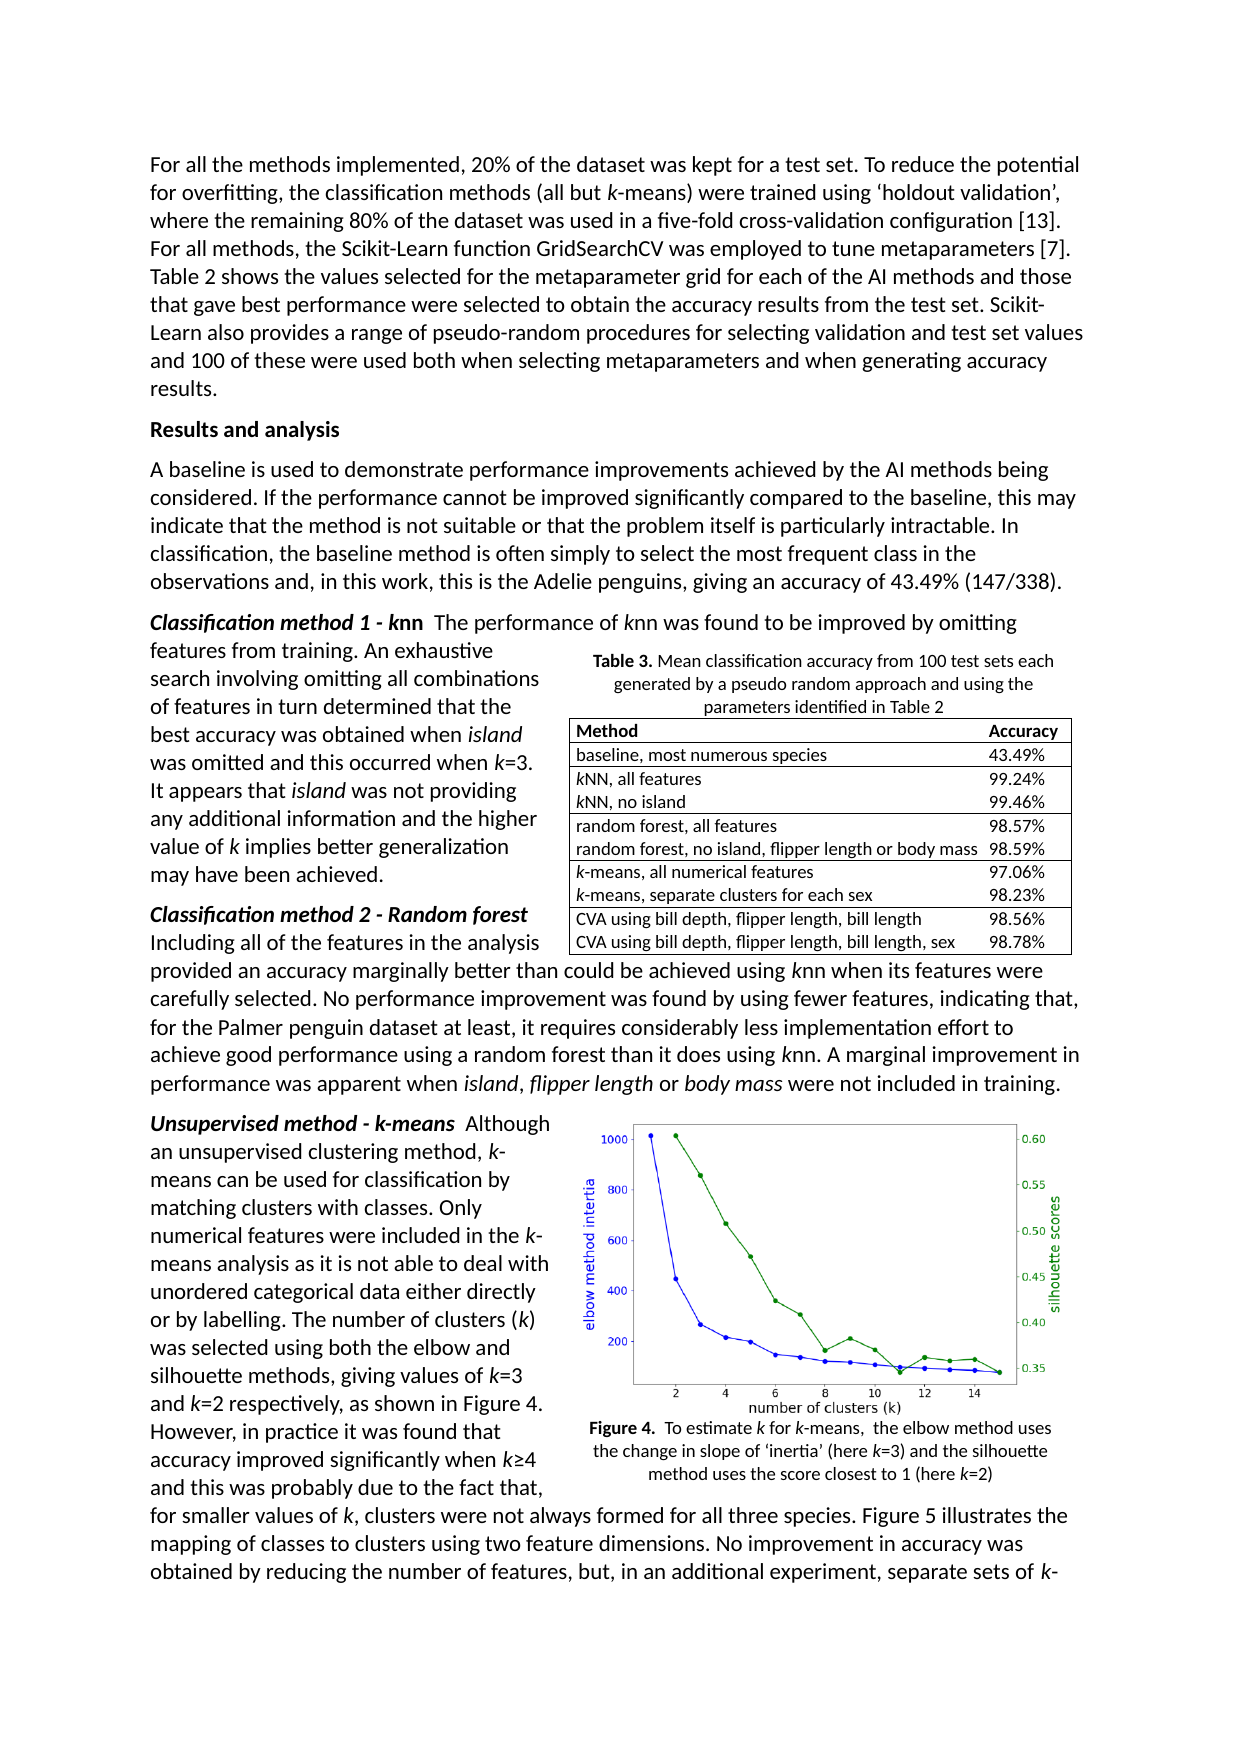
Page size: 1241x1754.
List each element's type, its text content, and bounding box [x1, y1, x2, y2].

text Results and analysis [150, 415, 1090, 443]
table_cell 43.49% [983, 743, 1071, 766]
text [150, 1109, 1090, 1586]
table_cell kNN, all features [570, 767, 983, 790]
table_cell k-means, all numerical features [570, 861, 983, 884]
table_cell 98.59% [983, 837, 1071, 860]
table_cell 98.78% [983, 931, 1071, 953]
table_cell 98.57% [983, 814, 1071, 837]
table_cell k-means, separate clusters for each sex [570, 884, 983, 907]
table_cell baseline, most numerous species [570, 743, 983, 766]
table_cell 98.23% [983, 884, 1071, 907]
table_cell CVA using bill depth, flipper length, bill length [570, 908, 983, 931]
table_cell random forest, all features [570, 814, 983, 837]
table_cell 99.46% [983, 790, 1071, 813]
table_cell 97.06% [983, 861, 1071, 884]
text Classification method 2 - Random forest Including all of the features in the analysis provided an accuracy marginally better than could be achieved using knn when its features were carefully selected. No performance improvement was found by using fewer features, indicating that, for the Palmer penguin dataset at least, it requires considerably less implementation effort to achieve good performance using a random forest than it does using knn. A marginal improvement in performance was apparent when island, flipper length or body mass were not included in training. [150, 901, 1090, 1097]
table_cell random forest, no island, flipper length or body mass [570, 837, 983, 860]
table_header Table 3. Mean classification accuracy from 100 test sets each generated by a pseudo random approach and using the parameters identified in Table 2 [570, 649, 1071, 718]
picture [580, 1121, 1066, 1415]
table_cell Accuracy [983, 719, 1071, 742]
table_cell 98.56% [983, 908, 1071, 931]
text A baseline is used to demonstrate performance improvements achieved by the AI methods being considered. If the performance cannot be improved significantly compared to the baseline, this may indicate that the method is not suitable or that the problem itself is particularly intractable. In classification, the baseline method is often simply to select the most frequent class in the observations and, in this work, this is the Adelie penguins, giving an accuracy of 43.49% (147/338). [150, 455, 1090, 595]
text For all the methods implemented, 20% of the dataset was kept for a test set. To reduce the potential for overfitting, the classification methods (all but k-means) were trained using ‘holdout validation’, where the remaining 80% of the dataset was used in a five-fold cross-validation configuration [13]. For all methods, the Scikit-Learn function GridSearchCV was employed to tune metaparameters [7]. Table 2 shows the values selected for the metaparameter grid for each of the AI methods and those that gave best performance were selected to obtain the accuracy results from the test set. Scikit-Learn also provides a range of pseudo-random procedures for selecting validation and test set values and 100 of these were used both when selecting metaparameters and when generating accuracy results. [150, 150, 1090, 402]
table_cell kNN, no island [570, 790, 983, 813]
table_cell 99.24% [983, 767, 1071, 790]
table_cell CVA using bill depth, flipper length, bill length, sex [570, 931, 983, 953]
table_header [569, 1121, 1071, 1417]
table_cell Method [570, 719, 983, 742]
table_cell Figure 4. To estimate k for k-means, the elbow method uses the change in slope of ‘inertia’ (here k=3) and the silhouette method uses the score closest to 1 (here k=2) [569, 1417, 1071, 1485]
text Classification method 1 - knn The performance of knn was found to be improved by omitting features from training. An exhaustive search involving omitting all combinations of features in turn determined that the best accuracy was obtained when island was omitted and this occurred when k=3. It appears that island was not providing any additional information and the higher value of k implies better generalization may have been achieved. [150, 608, 1090, 888]
